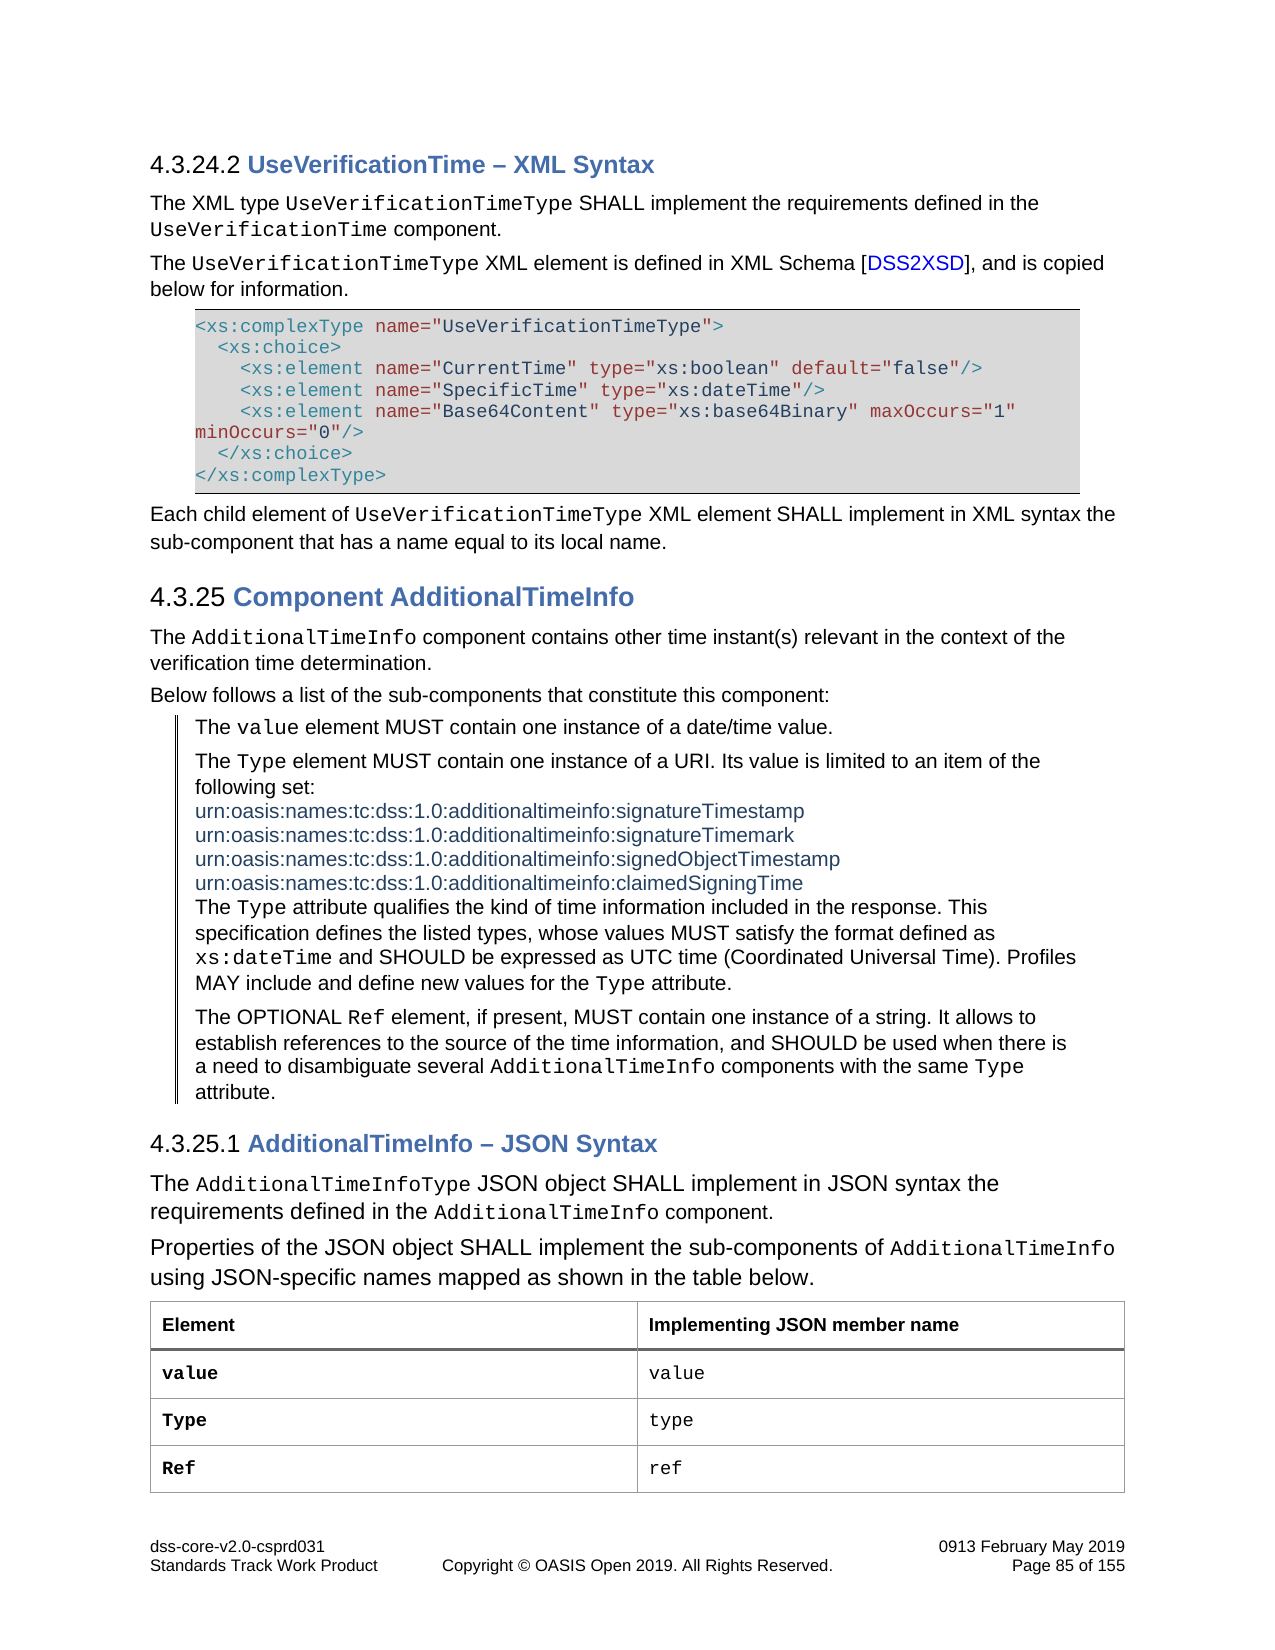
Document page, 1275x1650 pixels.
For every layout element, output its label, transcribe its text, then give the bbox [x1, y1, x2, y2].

text <xs:element name="SpecificTime" type="xs:dateTime"/> [195, 373, 1080, 394]
text </xs:complexType> [195, 458, 1080, 493]
subtitle Component AdditionalTimeInfo [150, 581, 1125, 612]
text The Type element MUST contain one instance of a URI. Its value is limited to an item of the following set: urn:oasis:names:tc:dss:1.0:additionaltimeinfo:signatureTimestamp urn:oasis:names:tc:dss:1.0:additionaltimeinfo:signatureTimemark urn:oasis:names:tc:dss:1.0:additionaltimeinfo:signedObjectTimestamp urn:oasis:names:tc:dss:1.0:additionaltimeinfo:claimedSigningTime The Type attribute qualifies the kind of time information included in the response. This specification defines the listed types, whose values MUST satisfy the format defined as xs:dateTime and SHOULD be expressed as UTC time (Coordinated Universal Time). Profiles MAY include and define new values for the Type attribute. [178, 749, 1080, 996]
text Below follows a list of the sub-components that constitute this component: [150, 683, 1125, 707]
text The AdditionalTimeInfoType JSON object SHALL implement in JSON syntax the requirements defined in the AdditionalTimeInfo component. [150, 1170, 1125, 1226]
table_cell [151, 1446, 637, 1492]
subtitle AdditionalTimeInfo – JSON Syntax [150, 1129, 1125, 1158]
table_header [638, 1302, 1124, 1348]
text The value element MUST contain one instance of a date/time value. [178, 715, 1080, 741]
text <xs:element name="CurrentTime" type="xs:boolean" default="false"/> [195, 352, 1080, 373]
text <xs:complexType name="UseVerificationTimeType"> [195, 310, 1080, 331]
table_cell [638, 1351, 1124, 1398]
text The OPTIONAL Ref element, if present, MUST contain one instance of a string. It allows to establish references to the source of the time information, and SHOULD be used when there is a need to disambiguate several AdditionalTimeInfo components with the same Type attribute. [178, 1004, 1080, 1104]
text The XML type UseVerificationTimeType SHALL implement the requirements defined in the UseVerificationTime component. [150, 191, 1125, 243]
text The AdditionalTimeInfo component contains other time instant(s) relevant in the context of the verification time determination. [150, 624, 1125, 674]
text Each child element of UseVerificationTimeType XML element SHALL implement in XML syntax the sub-component that has a name equal to its local name. [150, 502, 1125, 554]
text <xs:choice> [195, 331, 1080, 352]
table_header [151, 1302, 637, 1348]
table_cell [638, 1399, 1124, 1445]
text <xs:element name="Base64Content" type="xs:base64Binary" maxOccurs="1" minOccurs="0"/> [195, 394, 1080, 437]
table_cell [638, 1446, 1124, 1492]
text Properties of the JSON object SHALL implement the sub-components of AdditionalTimeInfo using JSON-specific names mapped as shown in the table below. [150, 1234, 1125, 1290]
text </xs:choice> [195, 437, 1080, 458]
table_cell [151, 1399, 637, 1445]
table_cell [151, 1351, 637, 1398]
text The UseVerificationTimeType XML element is defined in XML Schema [DSS2XSD], and is copied below for information. [150, 251, 1125, 301]
subtitle UseVerificationTime – XML Syntax [150, 150, 1125, 179]
